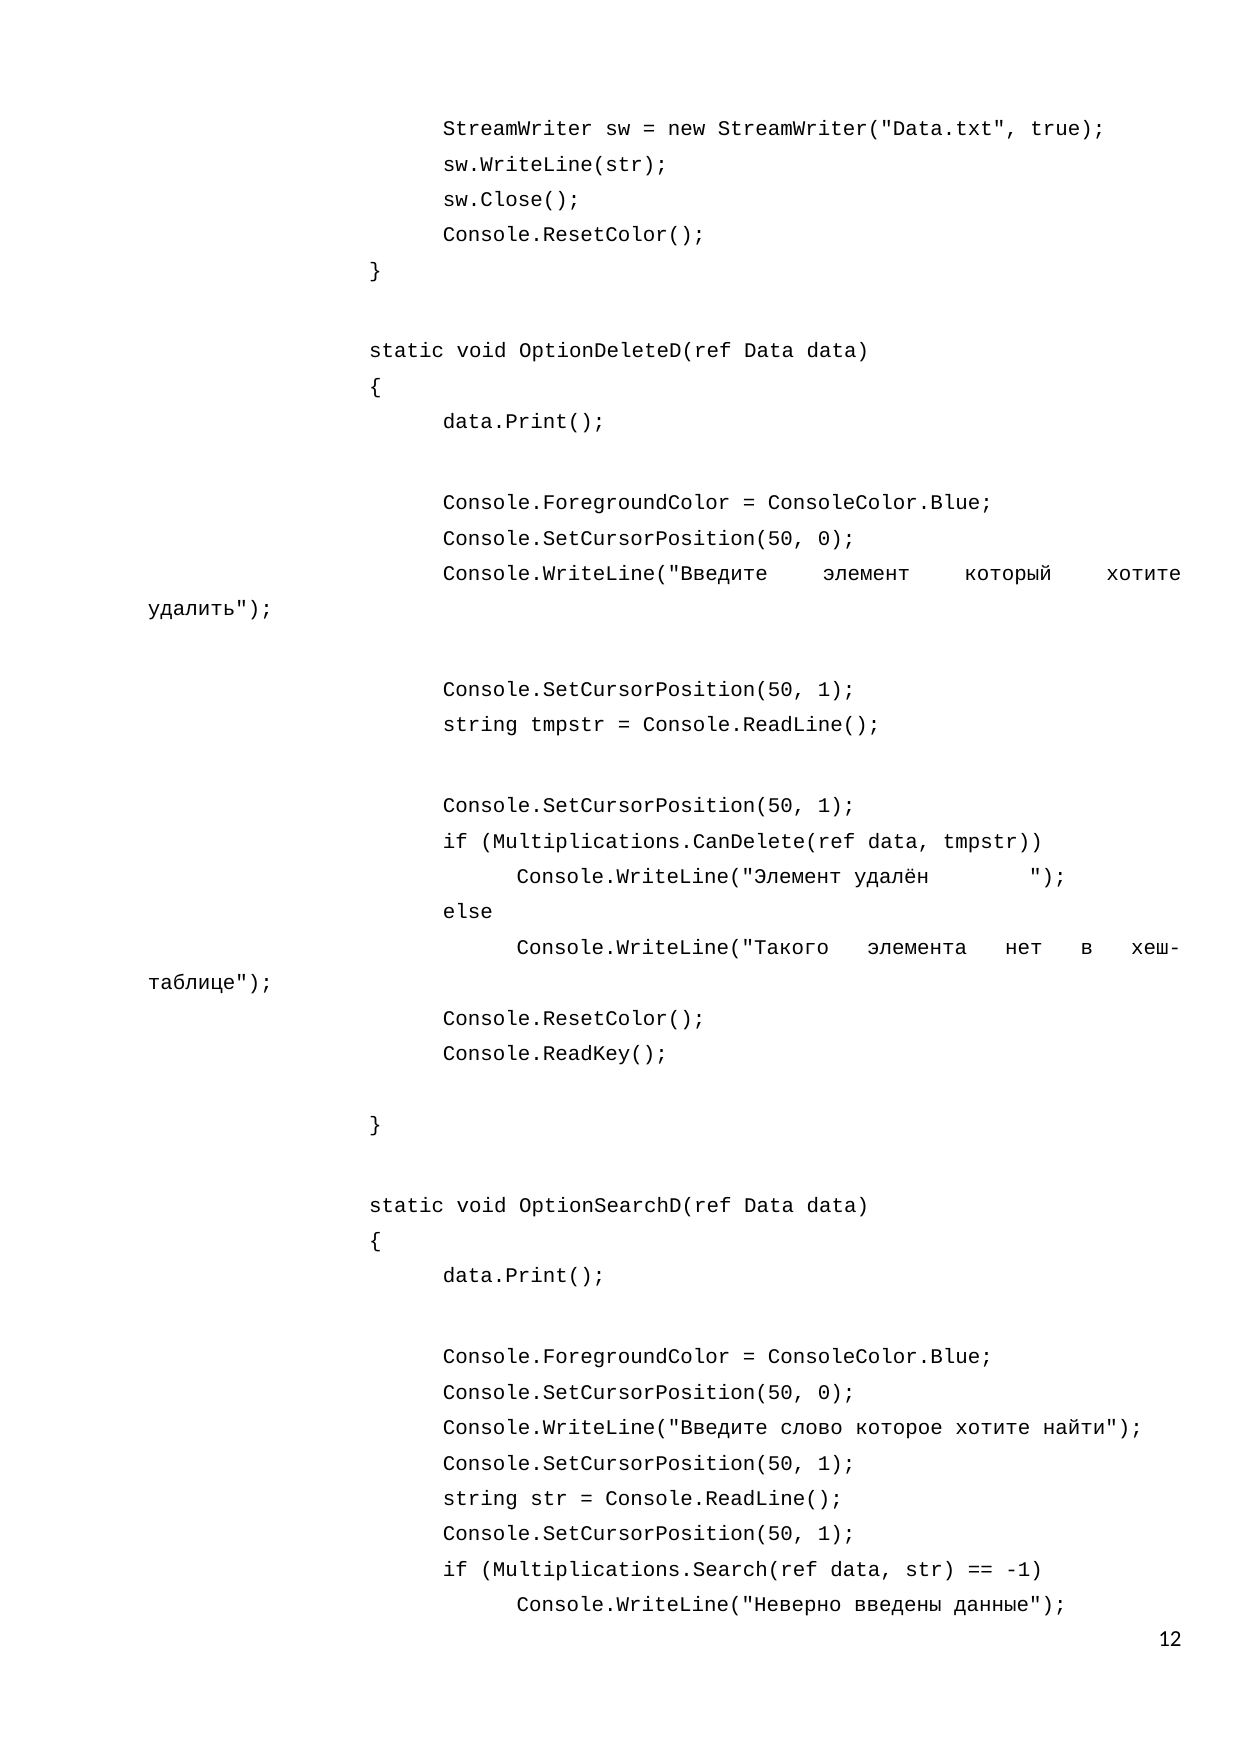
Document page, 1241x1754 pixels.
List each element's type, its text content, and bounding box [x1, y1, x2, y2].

text Console.ReadKey(); [148, 1043, 1181, 1067]
text Console.WriteLine("Введите слово которое хотите найти"); [148, 1417, 1181, 1441]
text Console.ForegroundColor = ConsoleColor.Blue; [148, 1346, 1181, 1370]
text Console.ForegroundColor = ConsoleColor.Blue; [148, 492, 1181, 516]
text sw.WriteLine(str); [148, 153, 1181, 177]
text Console.SetCursorPosition(50, 1); [148, 1452, 1181, 1476]
text Console.SetCursorPosition(50, 0); [148, 1382, 1181, 1405]
text sw.Close(); [148, 189, 1181, 213]
text { [148, 1230, 1181, 1254]
text } [148, 260, 1181, 283]
text Console.SetCursorPosition(50, 1); [148, 679, 1181, 703]
text Console.WriteLine("Введите элемент который хотите удалить"); [148, 563, 1181, 622]
text Console.WriteLine("Неверно введены данные"); [148, 1594, 1181, 1618]
text static void OptionSearchD(ref Data data) [148, 1195, 1181, 1218]
text string str = Console.ReadLine(); [148, 1488, 1181, 1512]
text Console.ResetColor(); [148, 1008, 1181, 1031]
text string tmpstr = Console.ReadLine(); [148, 714, 1181, 738]
text } [148, 1114, 1181, 1138]
text if (Multiplications.CanDelete(ref data, tmpstr)) [148, 831, 1181, 854]
text Console.WriteLine("Такого элемента нет в хеш-таблице"); [148, 937, 1181, 996]
text Console.SetCursorPosition(50, 1); [148, 795, 1181, 819]
text if (Multiplications.Search(ref data, str) == -1) [148, 1559, 1181, 1582]
text Console.SetCursorPosition(50, 1); [148, 1523, 1181, 1547]
text data.Print(); [148, 411, 1181, 435]
text { [148, 376, 1181, 399]
text Console.WriteLine("Элемент удалён "); [148, 866, 1181, 890]
text data.Print(); [148, 1266, 1181, 1289]
text Console.ResetColor(); [148, 224, 1181, 248]
text static void OptionDeleteD(ref Data data) [148, 341, 1181, 364]
text else [148, 901, 1181, 925]
text StreamWriter sw = new StreamWriter("Data.txt", true); [148, 118, 1181, 142]
text Console.SetCursorPosition(50, 0); [148, 527, 1181, 551]
